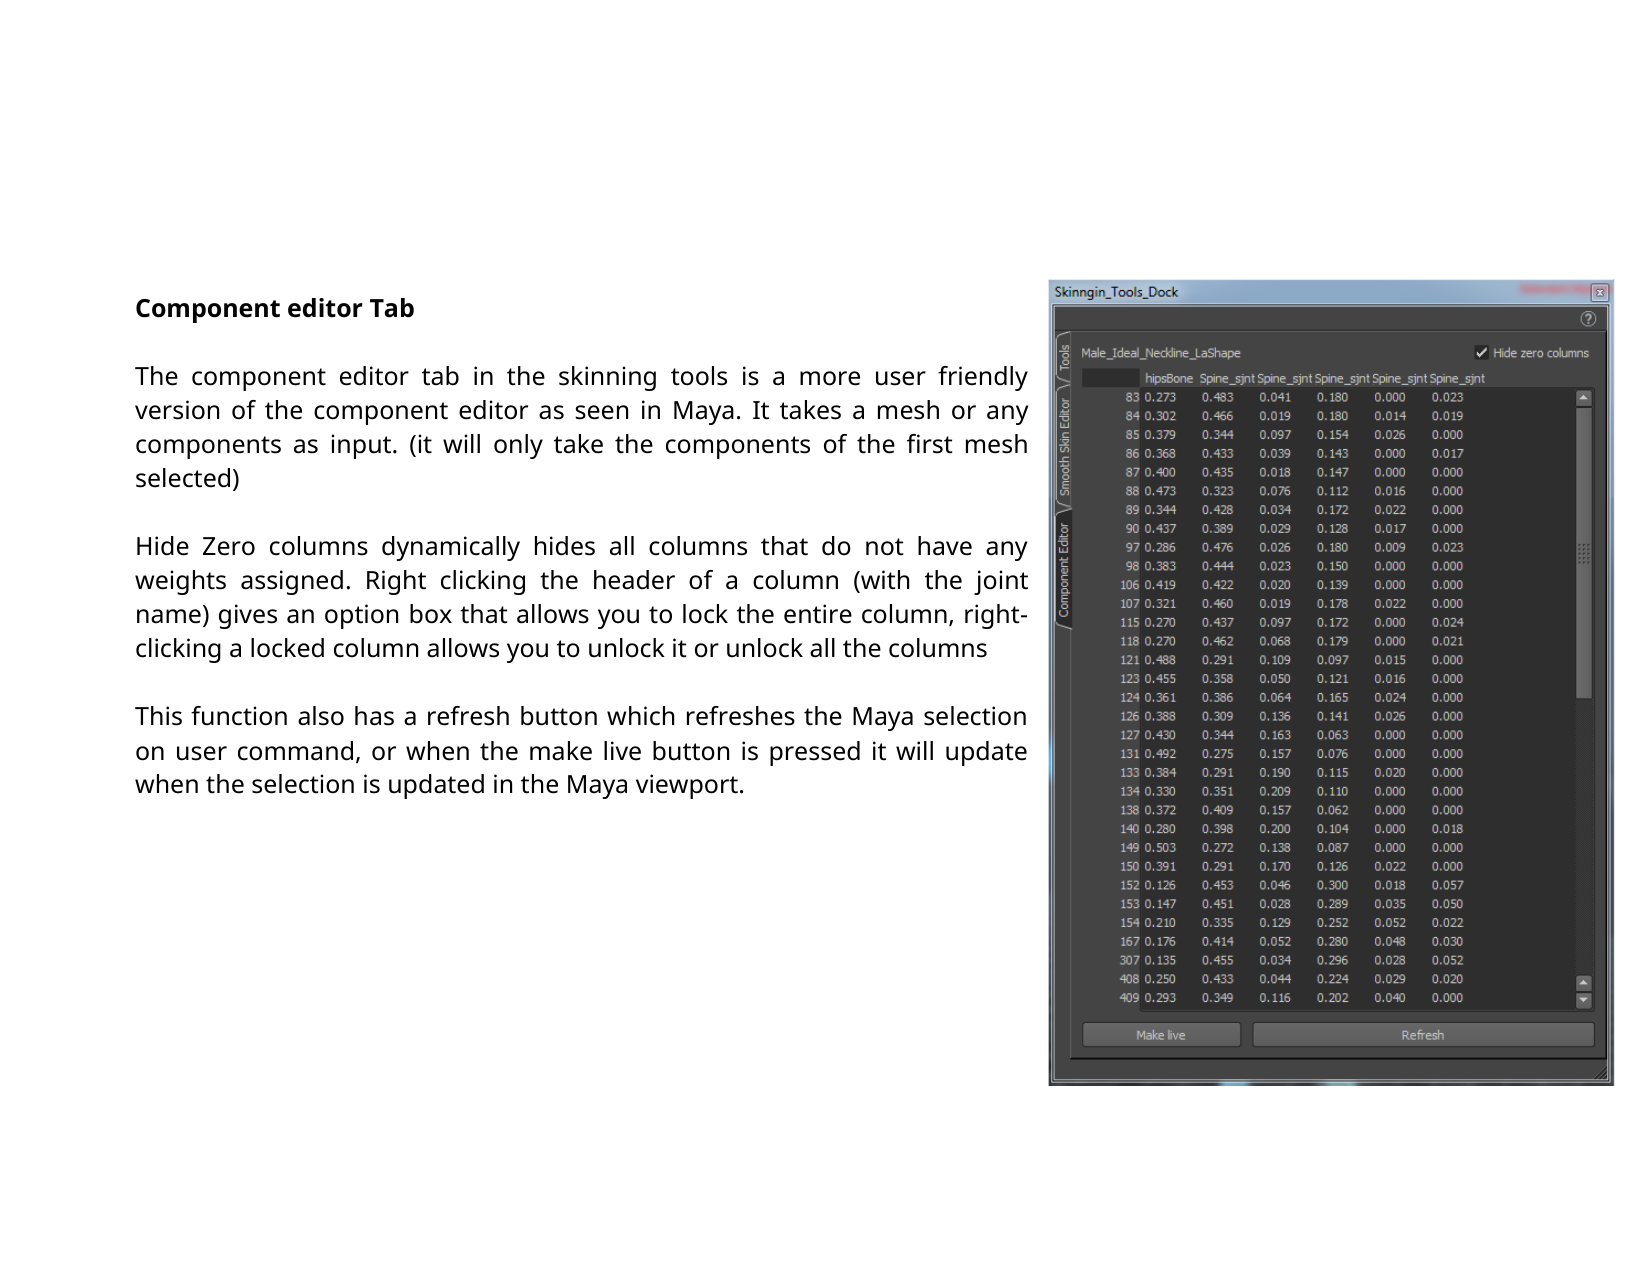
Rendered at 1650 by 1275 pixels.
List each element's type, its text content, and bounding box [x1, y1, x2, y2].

text Component editor Tab [135, 290, 1048, 324]
picture [1048, 279, 1615, 1086]
text This function also has a refresh button which refreshes the Maya selection on user command, or when the make live button is pressed it will update when the selection is updated in the Maya viewport. [135, 699, 1048, 801]
text Hide Zero columns dynamically hides all columns that do not have any weights assigned. Right clicking the header of a column (with the joint name) gives an option box that allows you to lock the entire column, right-clicking a locked column allows you to unlock it or unlock all the columns [135, 529, 1048, 665]
text The component editor tab in the skinning tools is a more user friendly version of the component editor as seen in Maya. It takes a mesh or any components as input. (it will only take the components of the first mesh selected) [135, 358, 1048, 495]
